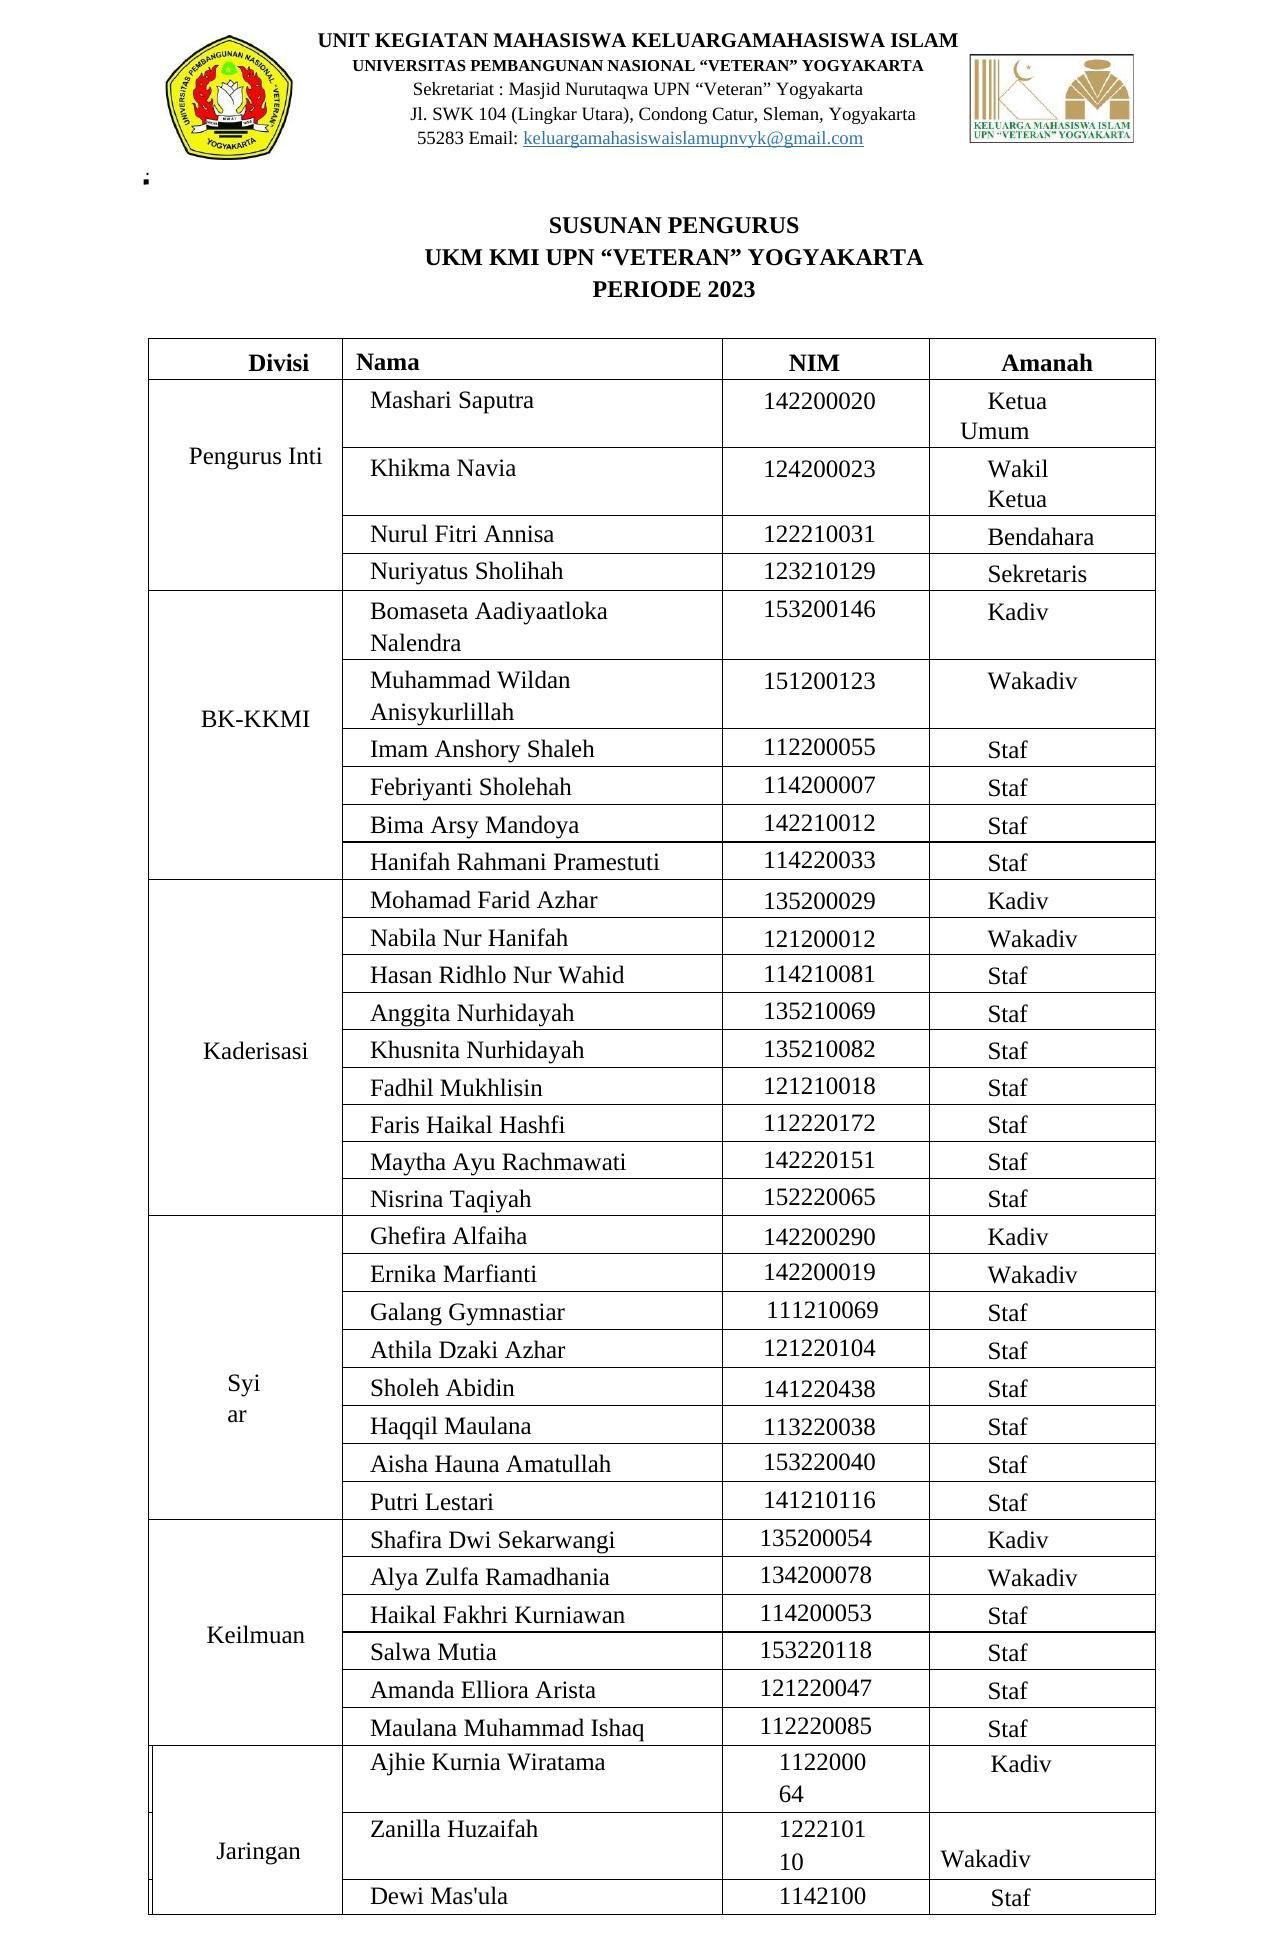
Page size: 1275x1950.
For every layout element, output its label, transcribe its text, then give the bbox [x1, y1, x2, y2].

table_cell Staf [930, 1368, 1155, 1405]
table_cell Keilmuan [149, 1520, 342, 1745]
table_cell Hasan Ridhlo Nur Wahid [343, 955, 722, 992]
table_cell Staf [930, 1444, 1155, 1481]
table_cell 114210017 [723, 1880, 929, 1914]
table_cell Kadiv [930, 1746, 1155, 1812]
table_cell Haqqil Maulana [343, 1406, 722, 1443]
table_cell Jaringan [153, 1746, 342, 1914]
table_cell Bendahara [930, 516, 1155, 553]
table_cell Staf [930, 1030, 1155, 1067]
table_cell Wakil Ketua [930, 448, 1155, 515]
table_cell Staf [930, 1068, 1155, 1104]
table_cell Pengurus Inti [149, 380, 342, 590]
table_cell BK-KKMI [149, 591, 342, 879]
table_cell 114220033 [723, 843, 929, 879]
table_cell 114200007 [723, 767, 929, 804]
table_cell Kaderisasi [149, 880, 342, 1215]
table_cell Alya Zulfa Ramadhania [343, 1557, 722, 1594]
table_cell Kadiv [930, 880, 1155, 917]
table_cell 142200020 [723, 380, 929, 447]
table_cell Febriyanti Sholehah [343, 767, 722, 804]
table_cell Dewi Mas'ula [343, 1880, 722, 1914]
table_cell Fadhil Mukhlisin [343, 1068, 722, 1104]
table_cell Syiar [149, 1216, 342, 1518]
table_header Nama [343, 339, 722, 379]
table_cell Staf [930, 1880, 1155, 1914]
table_cell Nuriyatus Sholihah [343, 554, 722, 590]
table_cell Bomaseta Aadiyaatloka Nalendra [343, 591, 722, 659]
table_cell 135200054 [723, 1520, 929, 1556]
table_cell Wakadiv [930, 1254, 1155, 1291]
table_cell Nabila Nur Hanifah [343, 918, 722, 954]
table_cell Mohamad Farid Azhar [343, 880, 722, 917]
table_cell Staf [930, 1482, 1155, 1518]
table_cell 121220047 [723, 1670, 929, 1707]
table_cell Staf [930, 1179, 1155, 1215]
table_cell 123210129 [723, 554, 929, 590]
table_cell Ajhie Kurnia Wiratama [343, 1746, 722, 1812]
table_cell 121210018 [723, 1068, 929, 1104]
table_cell Anggita Nurhidayah [343, 993, 722, 1029]
table_cell Khusnita Nurhidayah [343, 1030, 722, 1067]
picture [969, 54, 1134, 143]
table_cell Staf [930, 1595, 1155, 1631]
table_cell 153200146 [723, 591, 929, 659]
table_cell 124200023 [723, 448, 929, 515]
table_cell Ernika Marfianti [343, 1254, 722, 1291]
table_cell 135210069 [723, 993, 929, 1029]
table_cell Faris Haikal Hashfi [343, 1105, 722, 1141]
table_cell 112220172 [723, 1105, 929, 1141]
table_cell Hanifah Rahmani Pramestuti [343, 843, 722, 879]
table_cell Staf [930, 993, 1155, 1029]
table_cell Salwa Mutia [343, 1633, 722, 1669]
table_cell 152220065 [723, 1179, 929, 1215]
table_cell Sekretaris [930, 554, 1155, 590]
table_cell Maulana Muhammad Ishaq [343, 1708, 722, 1745]
table_cell Athila Dzaki Azhar [343, 1330, 722, 1367]
table_cell Bima Arsy Mandoya [343, 805, 722, 841]
text SUSUNAN PENGURUS [210, 211, 1137, 239]
table_cell Staf [930, 1708, 1155, 1745]
table_header Divisi [149, 339, 342, 379]
table_cell 153220118 [723, 1633, 929, 1669]
table_cell 151200123 [723, 660, 929, 728]
table_cell 113220038 [723, 1406, 929, 1443]
table_cell 134200078 [723, 1557, 929, 1594]
table_cell Galang Gymnastiar [343, 1292, 722, 1329]
table_cell Maytha Ayu Rachmawati [343, 1142, 722, 1178]
table_cell Staf [930, 1330, 1155, 1367]
table_cell Khikma Navia [343, 448, 722, 515]
table_cell 121220104 [723, 1330, 929, 1367]
table_cell Staf [930, 1406, 1155, 1443]
table_cell Staf [930, 1292, 1155, 1329]
table_cell 142210012 [723, 805, 929, 841]
table_cell Wakadiv [930, 660, 1155, 728]
table_cell Staf [930, 1633, 1155, 1669]
table_cell 142200019 [723, 1254, 929, 1291]
table_cell Staf [930, 1105, 1155, 1141]
table_cell Shafira Dwi Sekarwangi [343, 1520, 722, 1556]
table_cell Ketua Umum [930, 380, 1155, 447]
picture [165, 35, 293, 160]
table_cell Putri Lestari [343, 1482, 722, 1518]
table_cell Staf [930, 767, 1155, 804]
table_cell Nisrina Taqiyah [343, 1179, 722, 1215]
table_cell 114200053 [723, 1595, 929, 1631]
table_cell Mashari Saputra [343, 380, 722, 447]
table_cell Wakadiv [930, 1557, 1155, 1594]
table_cell 122210110 [723, 1813, 929, 1879]
text PERIODE 2023 [210, 275, 1137, 302]
table_cell 112200064 [723, 1746, 929, 1812]
table_cell 112200055 [723, 729, 929, 766]
text UKM KMI UPN “VETERAN” YOGYAKARTA [210, 243, 1137, 271]
table_cell Imam Anshory Shaleh [343, 729, 722, 766]
table_cell Wakadiv [930, 918, 1155, 954]
table_cell Kadiv [930, 1520, 1155, 1556]
table_header NIM [723, 339, 929, 379]
table_cell Ghefira Alfaiha [343, 1216, 722, 1253]
table_cell 122210031 [723, 516, 929, 553]
table_cell 121200012 [723, 918, 929, 954]
table_cell 112220085 [723, 1708, 929, 1745]
table_cell Wakadiv [930, 1813, 1155, 1879]
table_cell Staf [930, 843, 1155, 879]
table_cell Staf [930, 1142, 1155, 1178]
table_cell Amanda Elliora Arista [343, 1670, 722, 1707]
table_cell Zanilla Huzaifah [343, 1813, 722, 1879]
table_cell Haikal Fakhri Kurniawan [343, 1595, 722, 1631]
table_cell Nurul Fitri Annisa [343, 516, 722, 553]
table_cell 135210082 [723, 1030, 929, 1067]
table_cell Staf [930, 805, 1155, 841]
table_cell Kadiv [930, 1216, 1155, 1253]
table_cell 141220438 [723, 1368, 929, 1405]
table_cell 142200290 [723, 1216, 929, 1253]
table_cell Muhammad Wildan Anisykurlillah [343, 660, 722, 728]
table_cell Staf [930, 1670, 1155, 1707]
table_cell 114210081 [723, 955, 929, 992]
table_cell 141210116 [723, 1482, 929, 1518]
table_cell Staf [930, 955, 1155, 992]
table_cell Aisha Hauna Amatullah [343, 1444, 722, 1481]
table_cell Kadiv [930, 591, 1155, 659]
table_cell 111210069 [723, 1292, 929, 1329]
table_header Amanah [930, 339, 1155, 379]
table_cell Staf [930, 729, 1155, 766]
table_cell 142220151 [723, 1142, 929, 1178]
table_cell 135200029 [723, 880, 929, 917]
table_cell Sholeh Abidin [343, 1368, 722, 1405]
table_cell 153220040 [723, 1444, 929, 1481]
